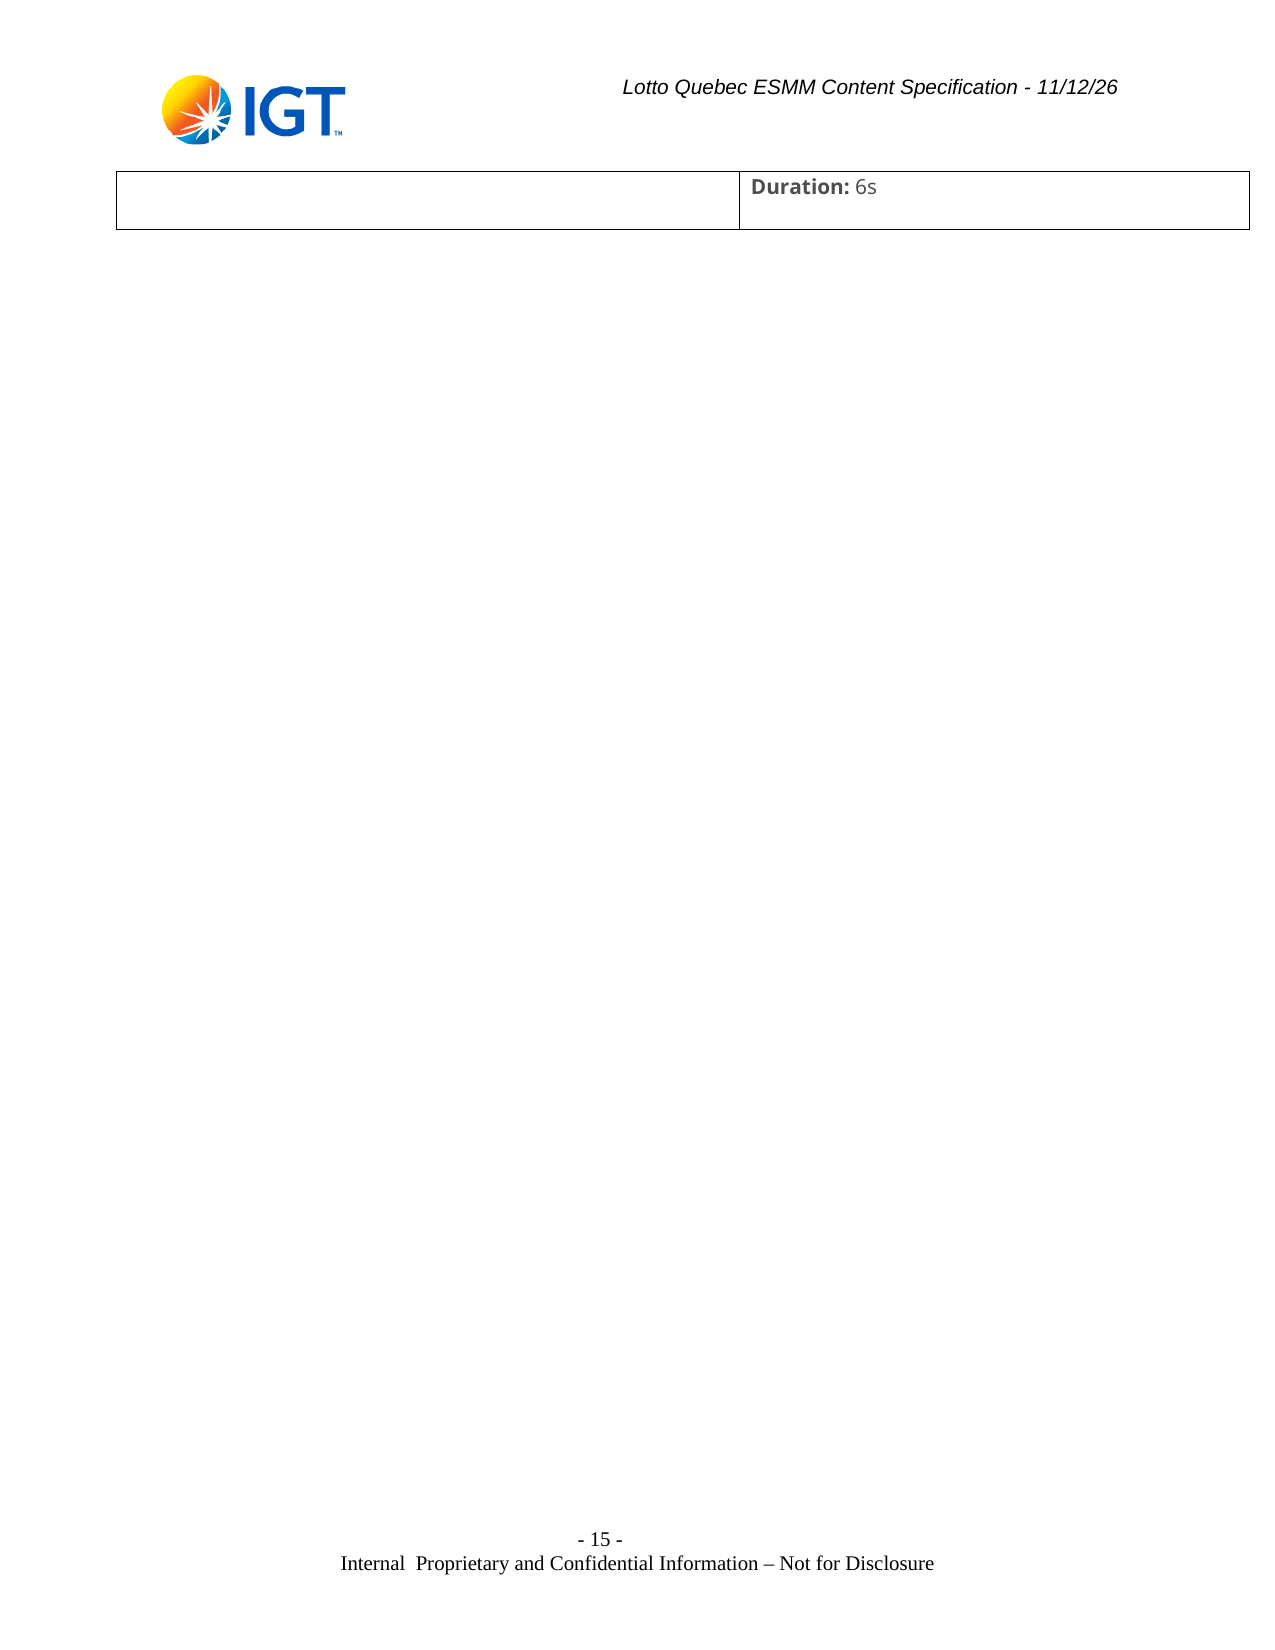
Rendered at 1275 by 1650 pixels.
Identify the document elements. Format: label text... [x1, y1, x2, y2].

table_cell [117, 172, 739, 229]
picture [161, 75, 352, 145]
